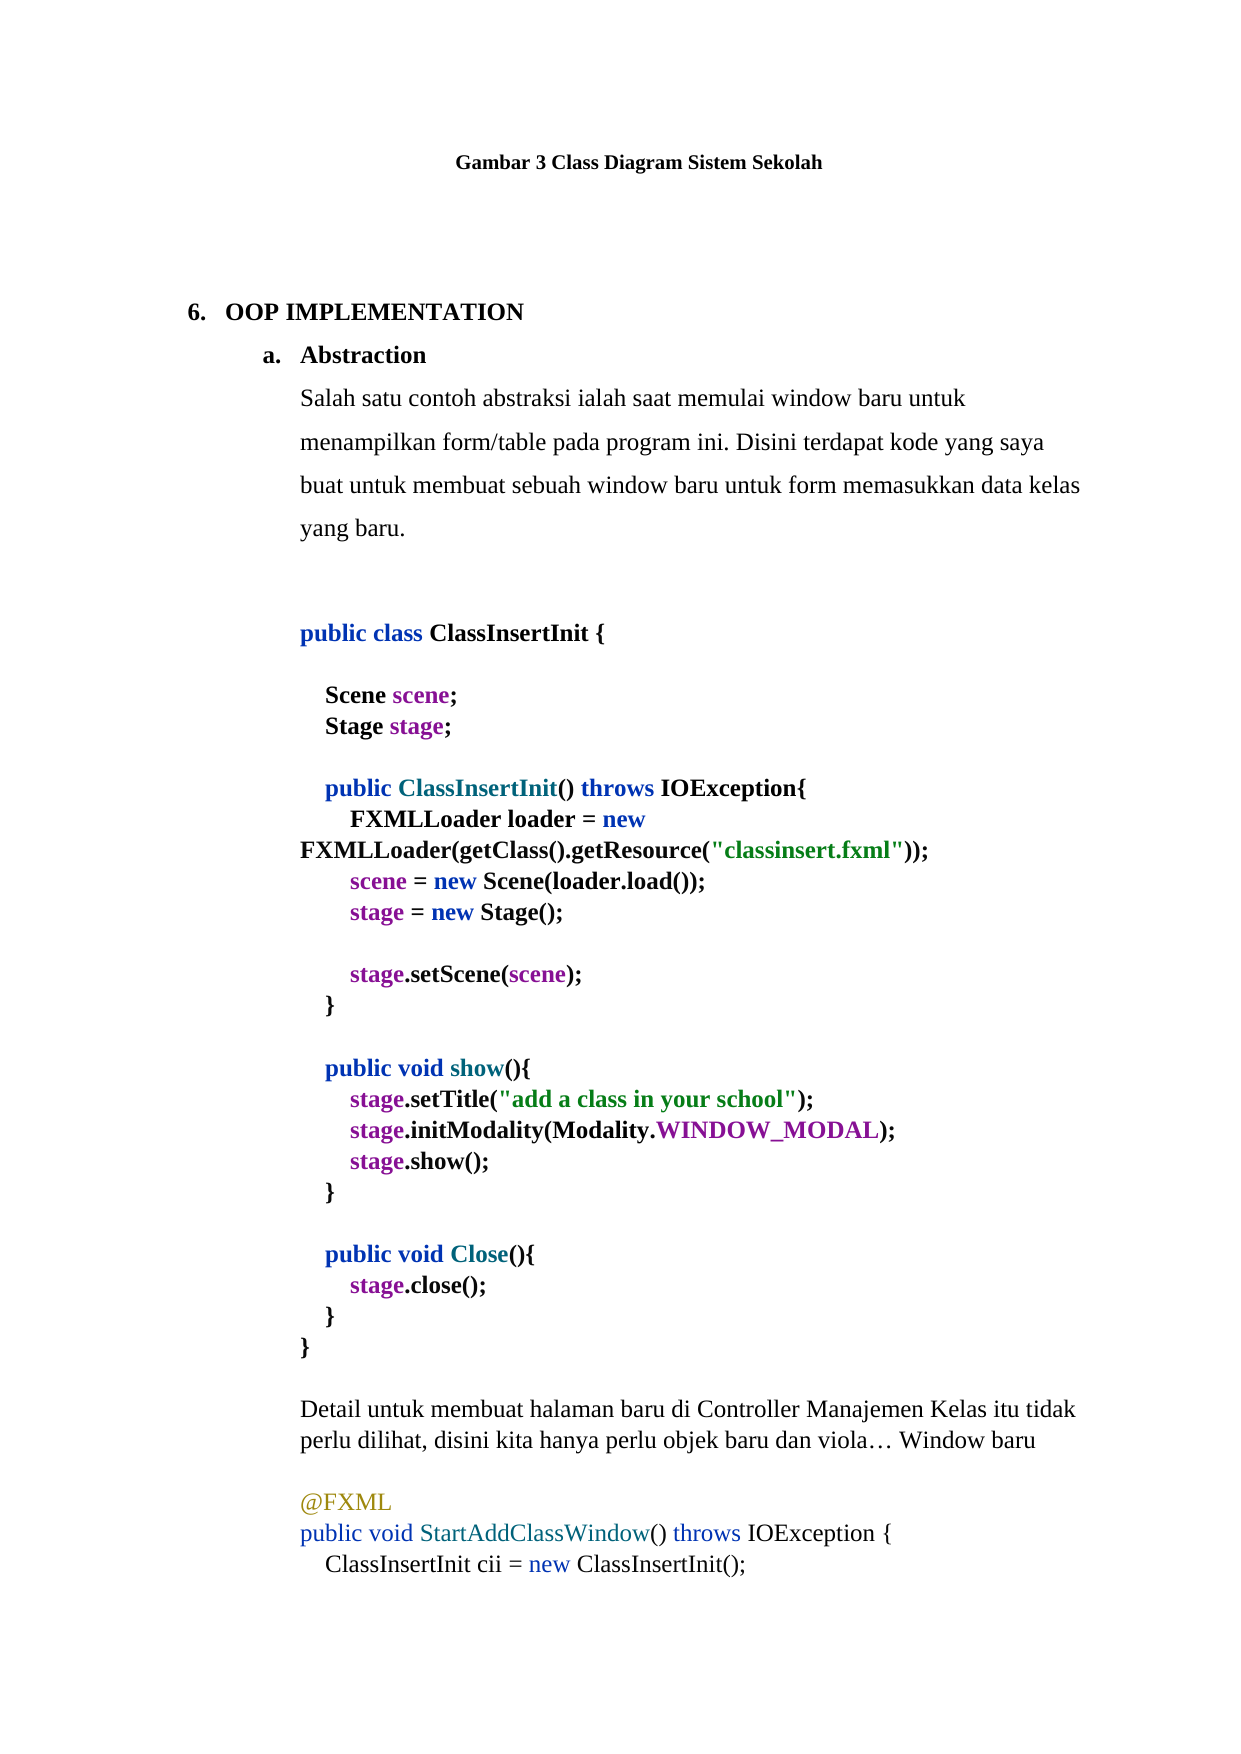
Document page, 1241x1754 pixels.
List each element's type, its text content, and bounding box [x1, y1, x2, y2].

text Gambar 3 Class Diagram Sistem Sekolah [187, 150, 1090, 174]
list Detail untuk membuat halaman baru di Controller Manajemen Kelas itu tidak perlu dilihat, disini kita hanya perlu objek baru dan viola… Window baru [300, 1394, 1090, 1454]
subtitle OOP IMPLEMENTATION [187, 297, 1090, 326]
list Abstraction [262, 340, 1090, 369]
list Salah satu contoh abstraksi ialah saat memulai window baru untuk menampilkan form/table pada program ini. Disini terdapat kode yang saya buat untuk membuat sebuah window baru untuk form memasukkan data kelas yang baru. [300, 383, 1090, 542]
list public class ClassInsertInit { Scene scene; Stage stage; public ClassInsertInit() throws IOException{ FXMLLoader loader = new FXMLLoader(getClass().getResource("classinsert.fxml")); scene = new Scene(loader.load()); stage = new Stage(); stage.setScene(scene); } public void show(){ stage.setTitle("add a class in your school"); stage.initModality(Modality.WINDOW_MODAL); stage.show(); } public void Close(){ stage.close(); } } [300, 618, 1090, 1361]
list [300, 1487, 1090, 1578]
